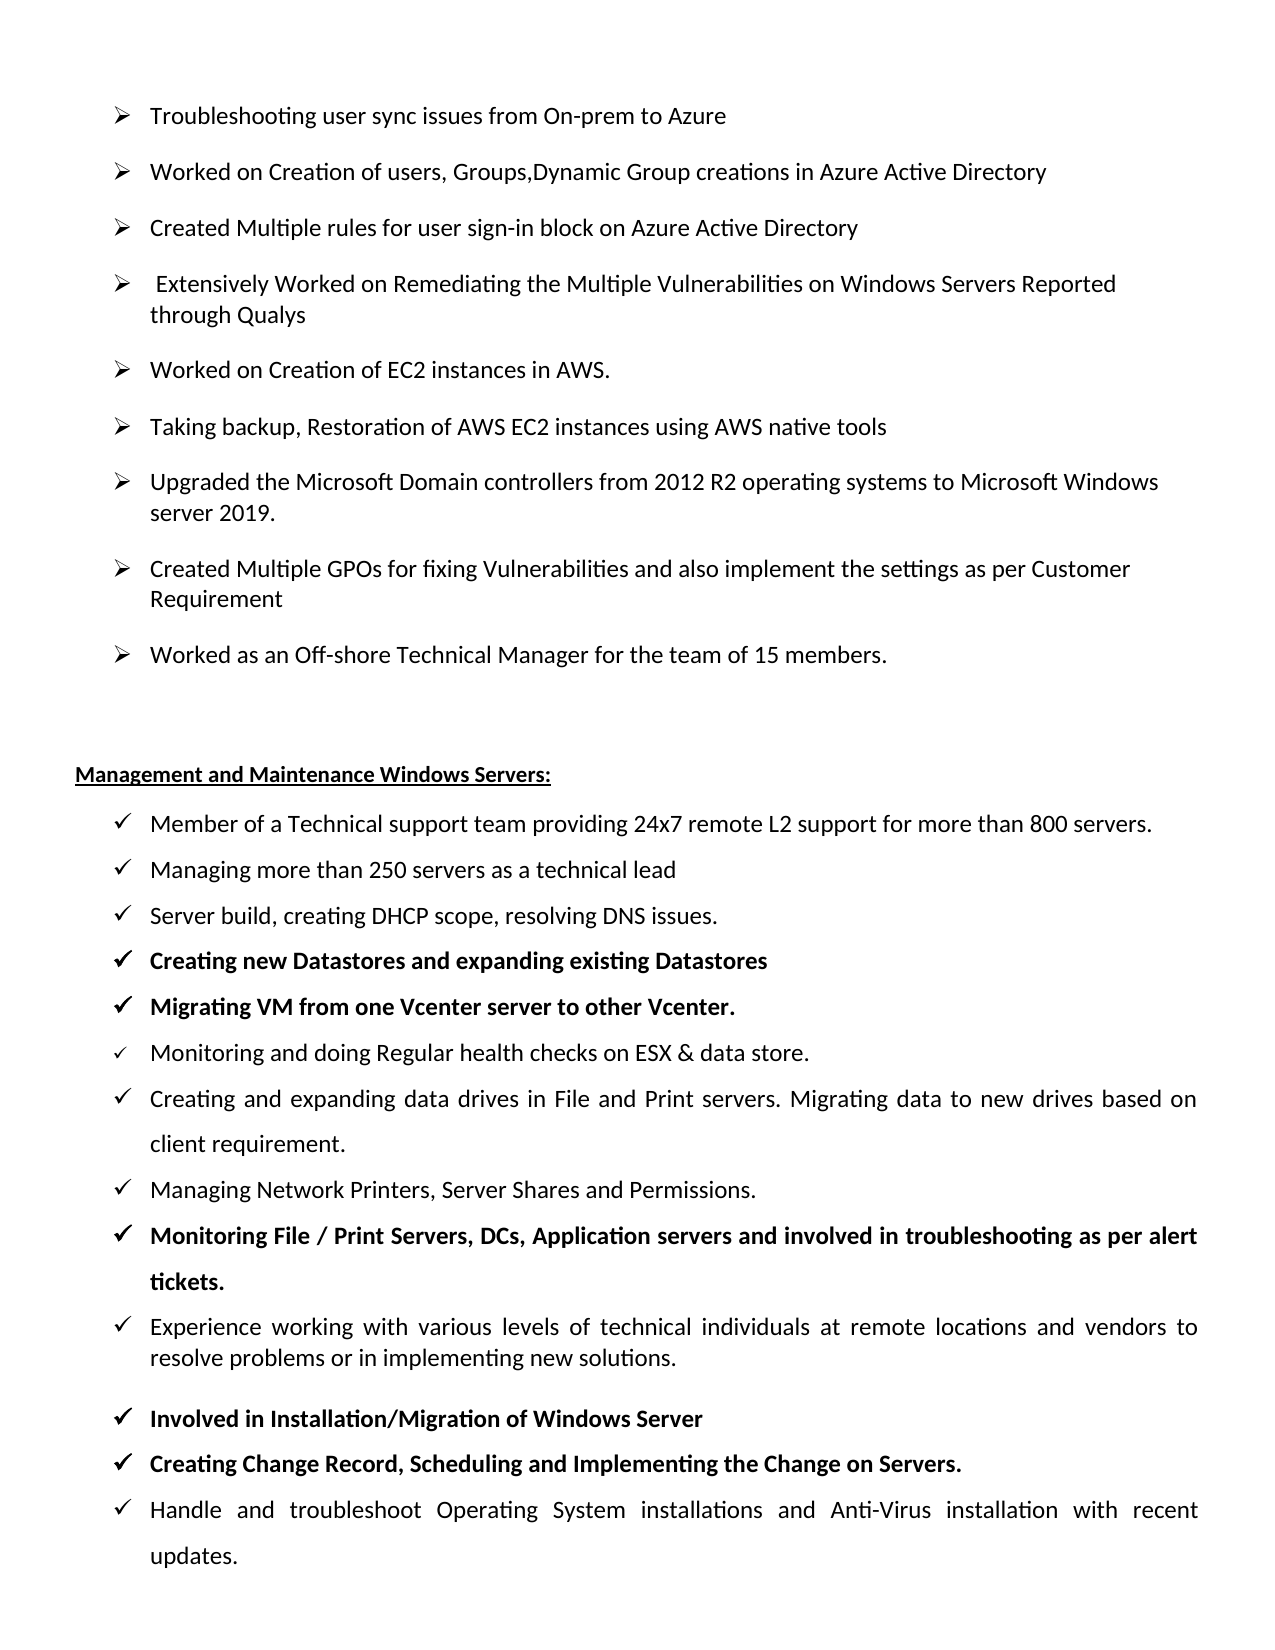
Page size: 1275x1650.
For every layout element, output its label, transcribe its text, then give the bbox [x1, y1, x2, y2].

list Involved in Installation/Migration of Windows Server [112, 1403, 1200, 1433]
text Management and Maintenance Windows Servers: [75, 760, 1200, 788]
list Created Multiple GPOs for fixing Vulnerabilities and also implement the settings as per Customer Requirement [112, 553, 1200, 614]
list Worked on Creation of users, Groups,Dynamic Group creations in Azure Active Directory [112, 156, 1200, 187]
list Experience working with various levels of technical individuals at remote locations and vendors to resolve problems or in implementing new solutions. [112, 1311, 1200, 1372]
list Monitoring and doing Regular health checks on ESX & data store. [112, 1037, 1200, 1067]
list Monitoring File / Print Servers, DCs, Application servers and involved in troubleshooting as per alert tickets. [112, 1220, 1200, 1296]
list Migrating VM from one Vcenter server to other Vcenter. [112, 991, 1200, 1022]
list Upgraded the Microsoft Domain controllers from 2012 R2 operating systems to Microsoft Windows server 2019. [112, 467, 1200, 528]
list Created Multiple rules for user sign-in block on Azure Active Directory [112, 212, 1200, 243]
list Extensively Worked on Remediating the Multiple Vulnerabilities on Windows Servers Reported through Qualys [112, 268, 1200, 329]
list Creating and expanding data drives in File and Print servers. Migrating data to new drives based on client requirement. [112, 1083, 1200, 1159]
list Troubleshooting user sync issues from On-prem to Azure [112, 100, 1200, 131]
list Creating new Datastores and expanding existing Datastores [112, 946, 1200, 976]
list Creating Change Record, Scheduling and Implementing the Change on Servers. [112, 1449, 1200, 1479]
list Member of a Technical support team providing 24x7 remote L2 support for more than 800 servers. [112, 808, 1200, 839]
list Managing more than 250 servers as a technical lead [112, 854, 1200, 884]
list Managing Network Printers, Server Shares and Permissions. [112, 1174, 1200, 1205]
list Handle and troubleshoot Operating System installations and Anti-Virus installation with recent updates. [112, 1494, 1200, 1571]
list Worked as an Off-shore Technical Manager for the team of 15 members. [112, 639, 1200, 670]
list Worked on Creation of EC2 instances in AWS. [112, 355, 1200, 385]
list Server build, creating DHCP scope, resolving DNS issues. [112, 900, 1200, 930]
list Taking backup, Restoration of AWS EC2 instances using AWS native tools [112, 411, 1200, 441]
